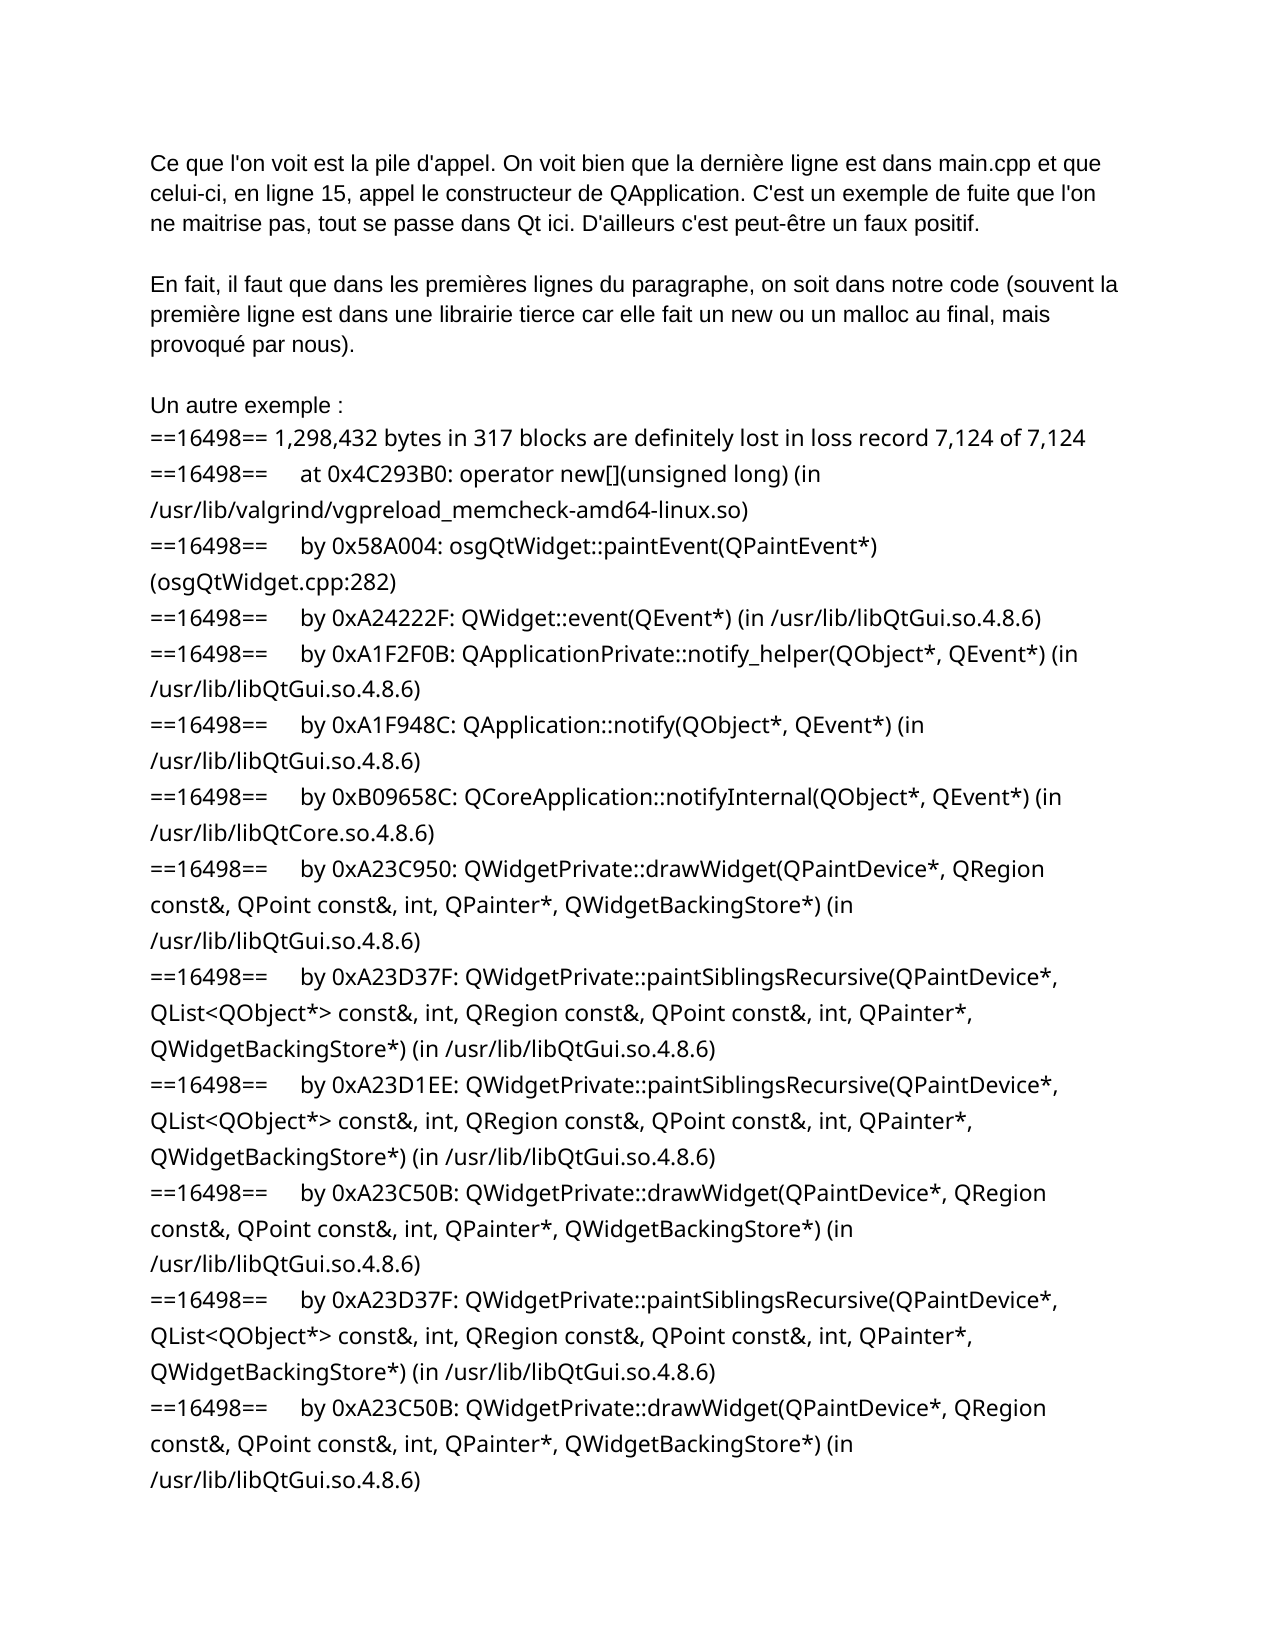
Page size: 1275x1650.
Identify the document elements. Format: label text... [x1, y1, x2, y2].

text ==16498== 1,298,432 bytes in 317 blocks are definitely lost in loss record 7,124 of 7,124 [150, 422, 1125, 453]
text ==16498== by 0xA23D1EE: QWidgetPrivate::paintSiblingsRecursive(QPaintDevice*, QList<QObject*> const&, int, QRegion const&, QPoint const&, int, QPainter*, QWidgetBackingStore*) (in /usr/lib/libQtGui.so.4.8.6) [150, 1069, 1125, 1172]
text ==16498== by 0xA23D37F: QWidgetPrivate::paintSiblingsRecursive(QPaintDevice*, QList<QObject*> const&, int, QRegion const&, QPoint const&, int, QPainter*, QWidgetBackingStore*) (in /usr/lib/libQtGui.so.4.8.6) [150, 961, 1125, 1064]
text Ce que l'on voit est la pile d'appel. On voit bien que la dernière ligne est dans main.cpp et que celui-ci, en ligne 15, appel le constructeur de QApplication. C'est un exemple de fuite que l'on ne maitrise pas, tout se passe dans Qt ici. D'ailleurs c'est peut-être un faux positif. [150, 150, 1125, 237]
text Un autre exemple : [150, 392, 1125, 418]
text ==16498== by 0x58A004: osgQtWidget::paintEvent(QPaintEvent*) (osgQtWidget.cpp:282) [150, 530, 1125, 597]
text ==16498== at 0x4C293B0: operator new[](unsigned long) (in /usr/lib/valgrind/vgpreload_memcheck-amd64-linux.so) [150, 458, 1125, 525]
text En fait, il faut que dans les premières lignes du paragraphe, on soit dans notre code (souvent la première ligne est dans une librairie tierce car elle fait un new ou un malloc au final, mais provoqué par nous). [150, 271, 1125, 358]
text ==16498== by 0xA24222F: QWidget::event(QEvent*) (in /usr/lib/libQtGui.so.4.8.6) [150, 602, 1125, 633]
text ==16498== by 0xB09658C: QCoreApplication::notifyInternal(QObject*, QEvent*) (in /usr/lib/libQtCore.so.4.8.6) [150, 781, 1125, 848]
text ==16498== by 0xA1F2F0B: QApplicationPrivate::notify_helper(QObject*, QEvent*) (in /usr/lib/libQtGui.so.4.8.6) [150, 637, 1125, 705]
text ==16498== by 0xA1F948C: QApplication::notify(QObject*, QEvent*) (in /usr/lib/libQtGui.so.4.8.6) [150, 709, 1125, 777]
text ==16498== by 0xA23C50B: QWidgetPrivate::drawWidget(QPaintDevice*, QRegion const&, QPoint const&, int, QPainter*, QWidgetBackingStore*) (in /usr/lib/libQtGui.so.4.8.6) [150, 1392, 1125, 1495]
text ==16498== by 0xA23D37F: QWidgetPrivate::paintSiblingsRecursive(QPaintDevice*, QList<QObject*> const&, int, QRegion const&, QPoint const&, int, QPainter*, QWidgetBackingStore*) (in /usr/lib/libQtGui.so.4.8.6) [150, 1284, 1125, 1387]
text ==16498== by 0xA23C50B: QWidgetPrivate::drawWidget(QPaintDevice*, QRegion const&, QPoint const&, int, QPainter*, QWidgetBackingStore*) (in /usr/lib/libQtGui.so.4.8.6) [150, 1177, 1125, 1280]
text ==16498== by 0xA23C950: QWidgetPrivate::drawWidget(QPaintDevice*, QRegion const&, QPoint const&, int, QPainter*, QWidgetBackingStore*) (in /usr/lib/libQtGui.so.4.8.6) [150, 853, 1125, 956]
